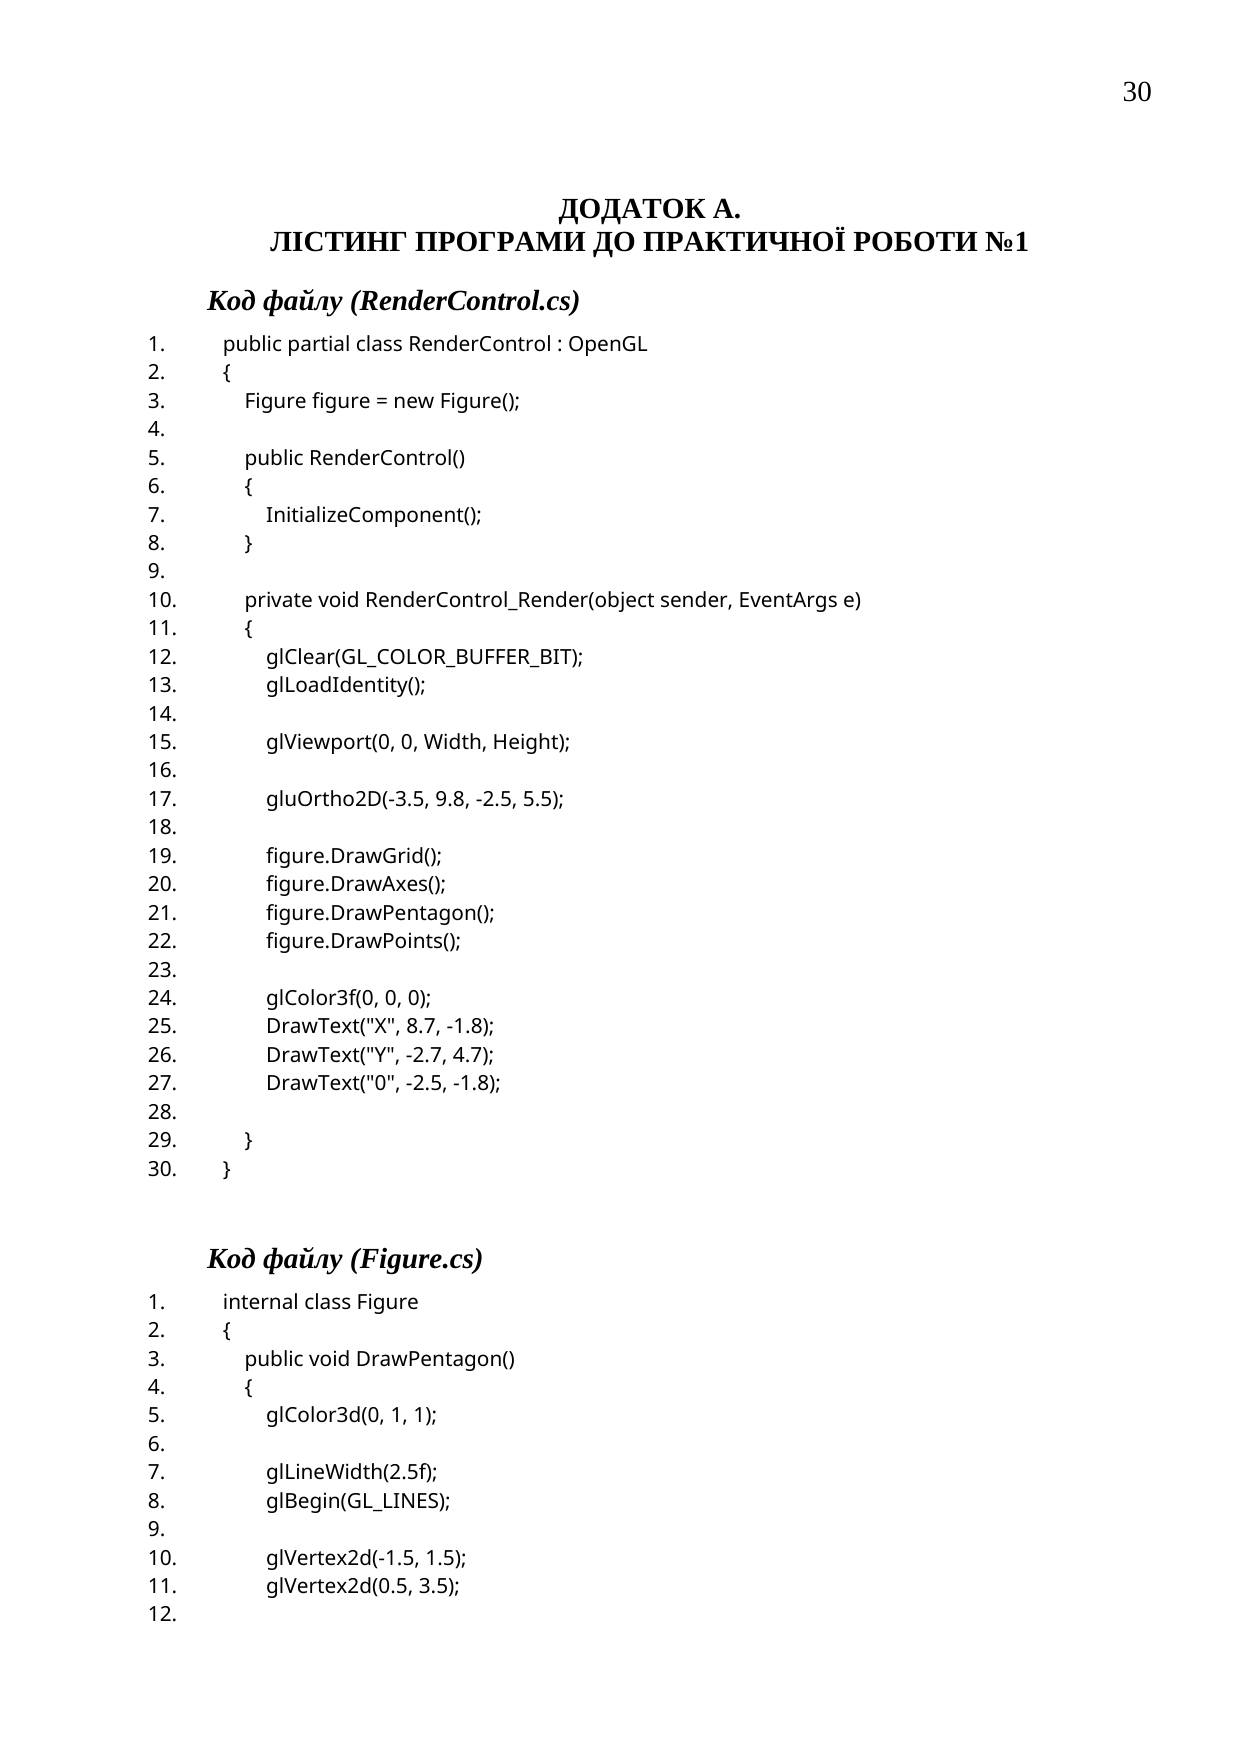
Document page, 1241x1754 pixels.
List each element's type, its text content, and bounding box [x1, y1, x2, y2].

list DrawText("0", -2.5, -1.8); [148, 1068, 1152, 1097]
list DrawText("X", 8.7, -1.8); [148, 1012, 1152, 1040]
list public partial class RenderControl : OpenGL [148, 329, 1152, 357]
list glColor3f(0, 0, 0); [148, 983, 1152, 1012]
subtitle Додаток А. Лістинг програми до практичної роботи №1 [148, 191, 1152, 258]
list private void RenderControl_Render(object sender, EventArgs e) [148, 585, 1152, 613]
list glClear(GL_COLOR_BUFFER_BIT); [148, 642, 1152, 670]
list { [148, 613, 1152, 642]
list InitializeComponent(); [148, 500, 1152, 528]
list { [148, 1315, 1152, 1344]
list glLineWidth(2.5f); [148, 1457, 1152, 1486]
list figure.DrawAxes(); [148, 869, 1152, 898]
list glBegin(GL_LINES); [148, 1486, 1152, 1514]
list DrawText("Y", -2.7, 4.7); [148, 1040, 1152, 1068]
list figure.DrawGrid(); [148, 841, 1152, 869]
list { [148, 1372, 1152, 1401]
list public void DrawPentagon() [148, 1344, 1152, 1372]
list internal class Figure [148, 1287, 1152, 1315]
list glColor3d(0, 1, 1); [148, 1401, 1152, 1429]
list { [148, 471, 1152, 500]
list } [148, 528, 1152, 557]
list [148, 1571, 1152, 1599]
list Figure figure = new Figure(); [148, 386, 1152, 414]
list glVertex2d(-1.5, 1.5); [148, 1543, 1152, 1571]
list { [148, 357, 1152, 386]
list public RenderControl() [148, 443, 1152, 471]
list glViewport(0, 0, Width, Height); [148, 727, 1152, 756]
subtitle Код файлу (RenderControl.cs) [148, 283, 1152, 317]
subtitle Код файлу (Figure.cs) [148, 1241, 1152, 1274]
list glLoadIdentity(); [148, 670, 1152, 699]
list figure.DrawPoints(); [148, 926, 1152, 955]
list gluOrtho2D(-3.5, 9.8, -2.5, 5.5); [148, 784, 1152, 812]
list figure.DrawPentagon(); [148, 898, 1152, 926]
list } [148, 1154, 1152, 1182]
list } [148, 1125, 1152, 1154]
